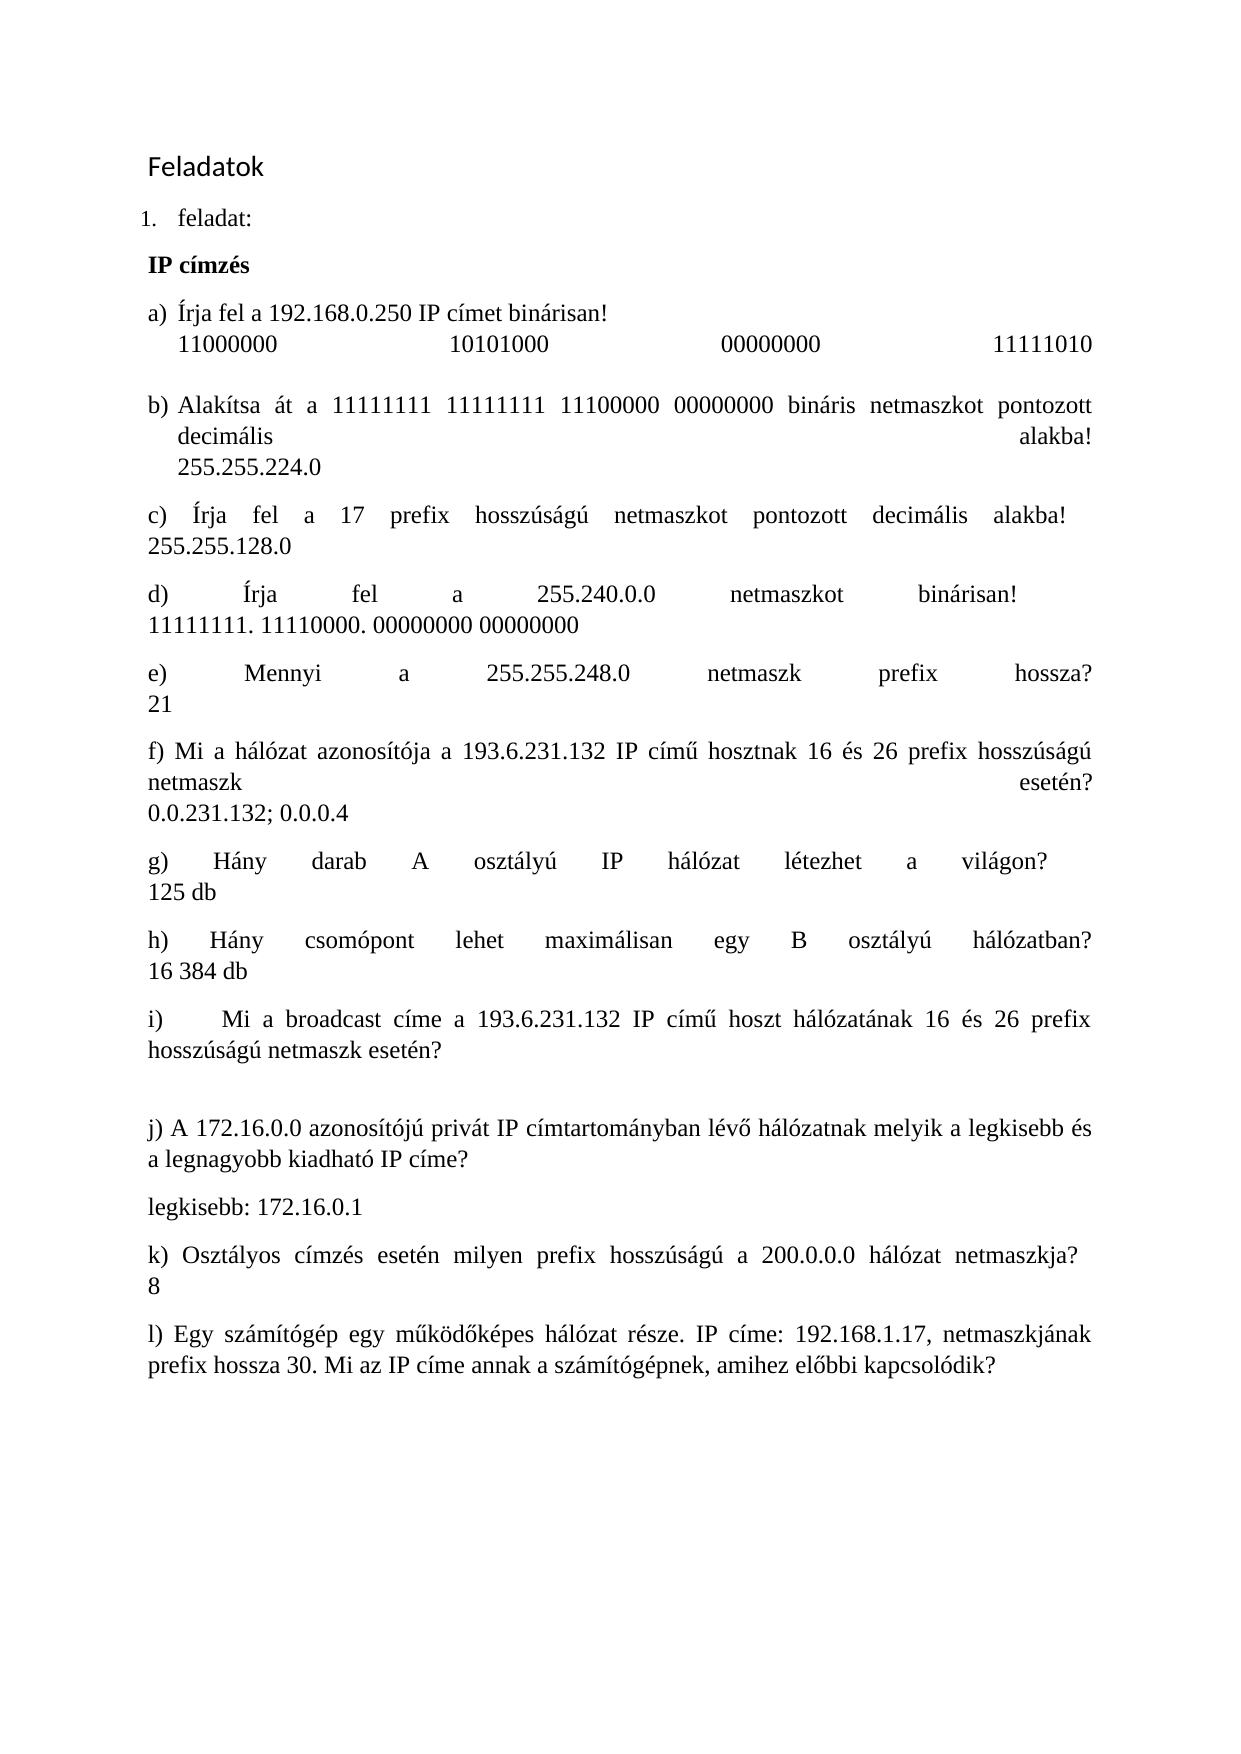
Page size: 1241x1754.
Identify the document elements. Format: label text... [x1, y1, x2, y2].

text legkisebb: 172.16.0.1 [148, 1192, 1093, 1221]
list 11000000 10101000 00000000 11111010 [177, 329, 1093, 388]
list Alakítsa át a 11111111 11111111 11100000 00000000 bináris netmaszkot pontozott decimális alakba! 255.255.224.0 [148, 390, 1093, 481]
text g) Hány darab A osztályú IP hálózat létezhet a világon? 125 db [148, 846, 1093, 906]
text l) Egy számítógép egy működőképes hálózat része. IP címe: 192.168.1.17, netmaszkjának prefix hossza 30. Mi az IP címe annak a számítógépnek, amihez előbbi kapcsolódik? [148, 1319, 1093, 1378]
text k) Osztályos címzés esetén milyen prefix hosszúságú a 200.0.0.0 hálózat netmaszkja? 8 [148, 1240, 1093, 1300]
list feladat: [140, 203, 1093, 231]
text h) Hány csomópont lehet maximálisan egy B osztályú hálózatban? 16 384 db [148, 925, 1093, 985]
text e) Mennyi a 255.255.248.0 netmaszk prefix hossza? 21 [148, 658, 1093, 717]
text Feladatok [148, 148, 1093, 183]
text f) Mi a hálózat azonosítója a 193.6.231.132 IP című hosztnak 16 és 26 prefix hosszúságú netmaszk esetén? 0.0.231.132; 0.0.0.4 [148, 736, 1093, 827]
list Mi a broadcast címe a 193.6.231.132 IP című hoszt hálózatának 16 és 26 prefix hosszúságú netmaszk esetén? [148, 1004, 1093, 1063]
text d) Írja fel a 255.240.0.0 netmaszkot binárisan! 11111111. 11110000. 00000000 00000000 [148, 579, 1093, 639]
text IP címzés [148, 250, 1093, 279]
text c) Írja fel a 17 prefix hosszúságú netmaszkot pontozott decimális alakba! 255.255.128.0 [148, 500, 1093, 560]
text j) A 172.16.0.0 azonosítójú privát IP címtartományban lévő hálózatnak melyik a legkisebb és a legnagyobb kiadható IP címe? [148, 1113, 1093, 1173]
list Írja fel a 192.168.0.250 IP címet binárisan! [148, 298, 1093, 327]
